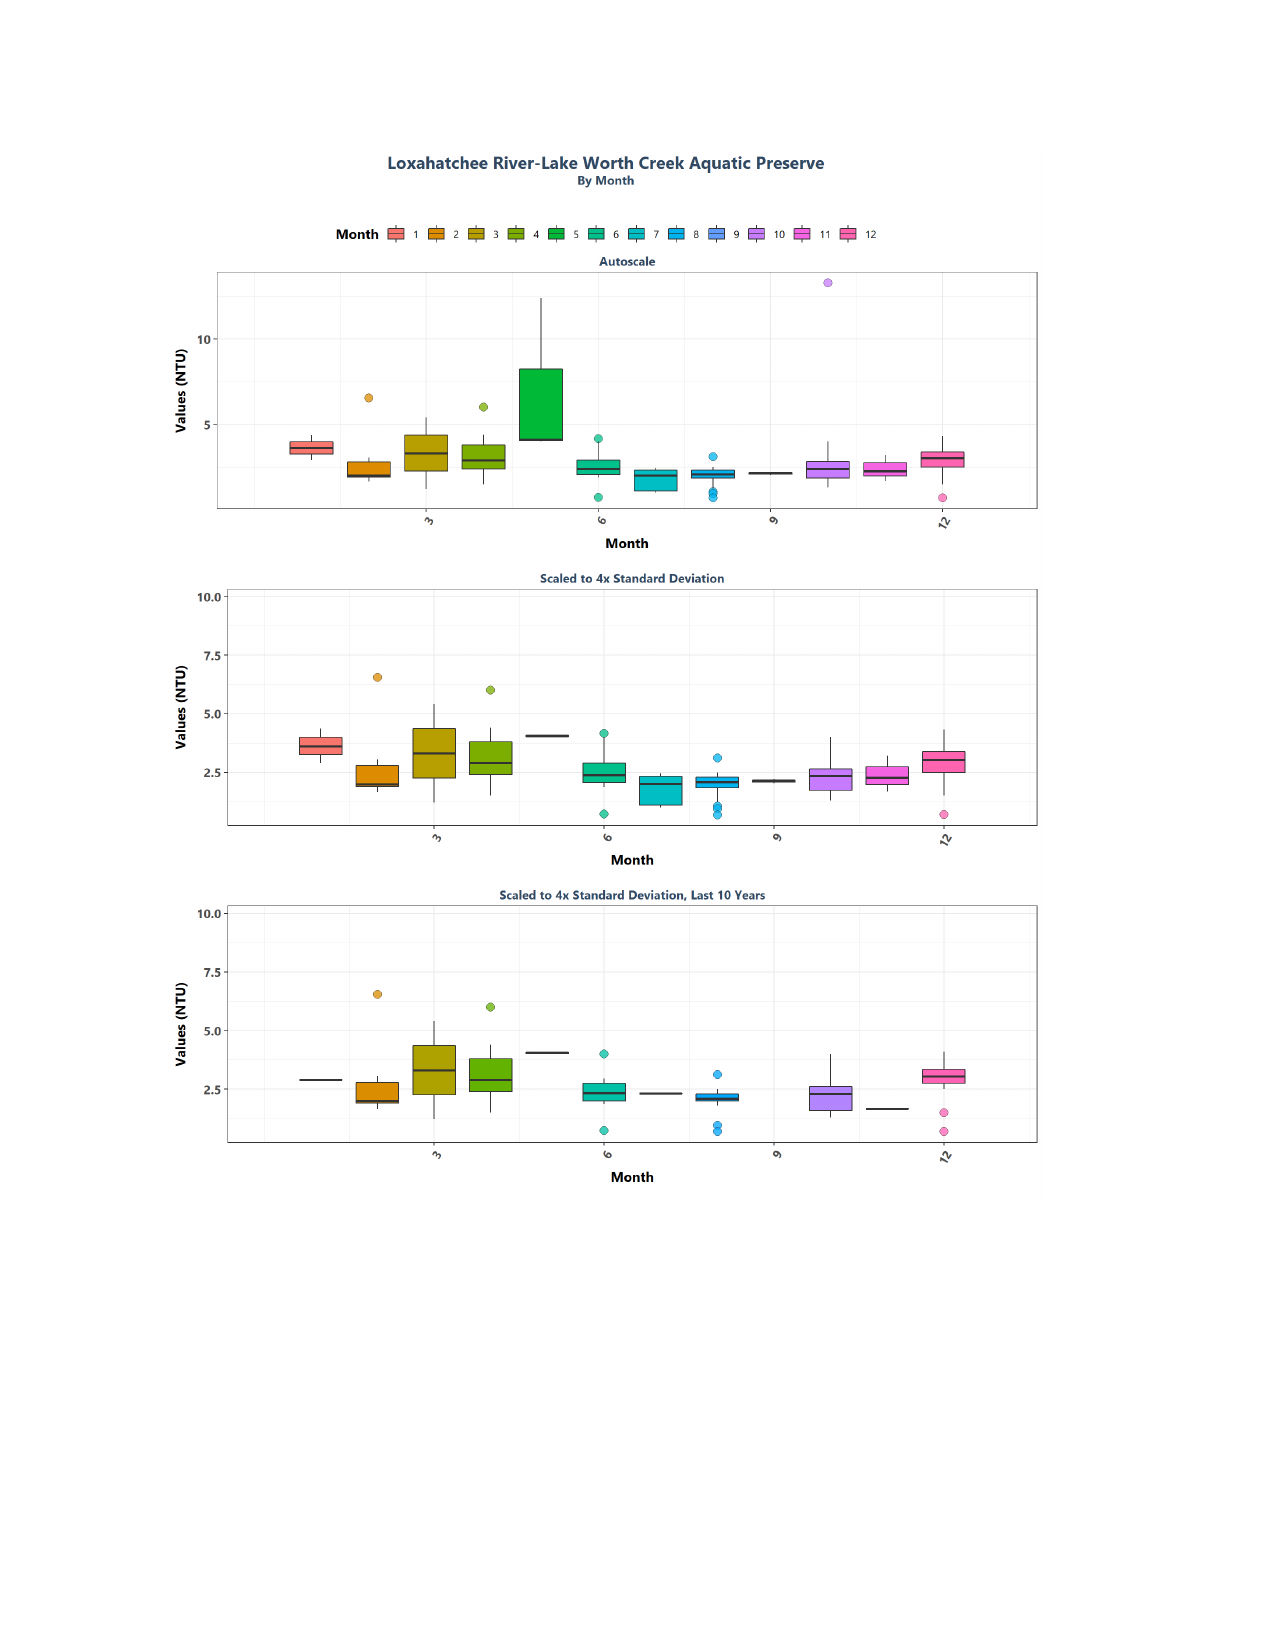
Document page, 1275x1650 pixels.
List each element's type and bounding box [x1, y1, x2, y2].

picture [168, 150, 1044, 1200]
